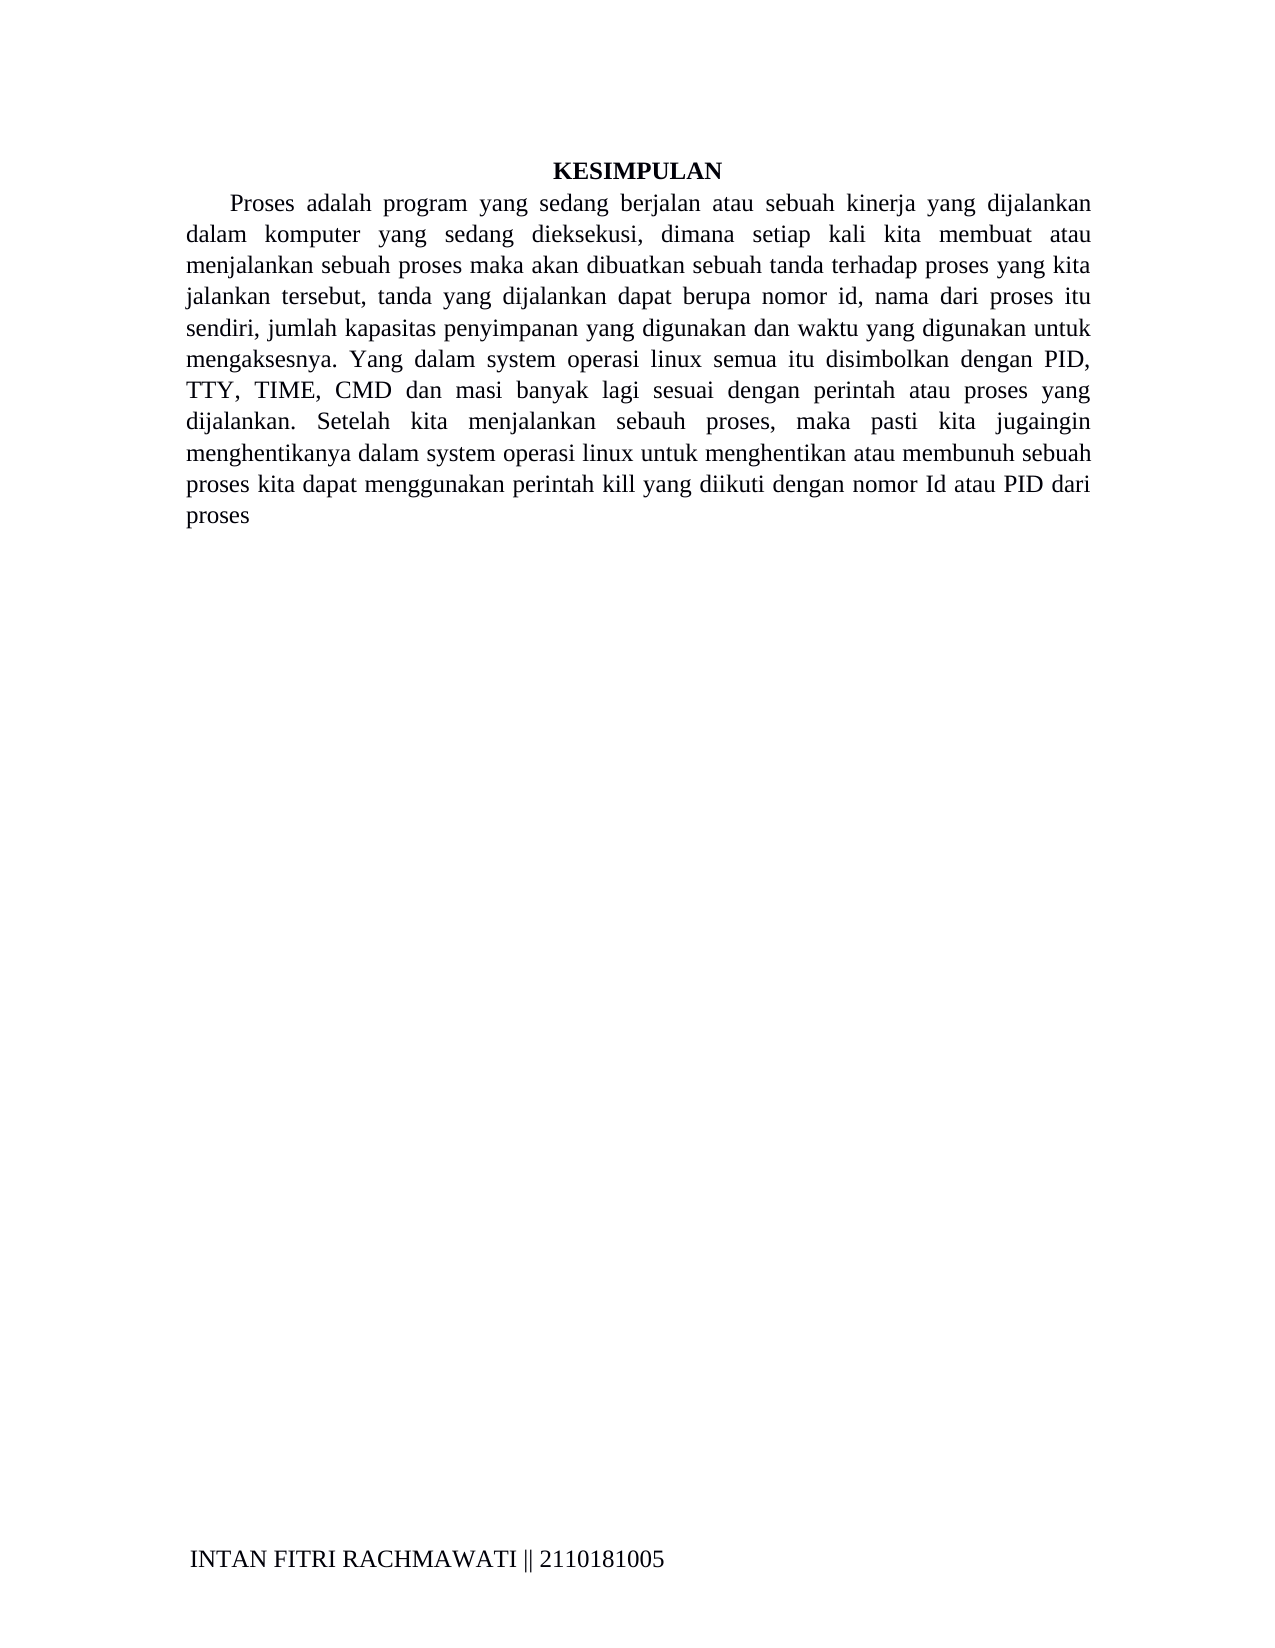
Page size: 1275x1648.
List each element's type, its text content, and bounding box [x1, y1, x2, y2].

text Proses adalah program yang sedang berjalan atau sebuah kinerja yang dijalankan dalam komputer yang sedang dieksekusi, dimana setiap kali kita membuat atau menjalankan sebuah proses maka akan dibuatkan sebuah tanda terhadap proses yang kita jalankan tersebut, tanda yang dijalankan dapat berupa nomor id, nama dari proses itu sendiri, jumlah kapasitas penyimpanan yang digunakan dan waktu yang digunakan untuk mengaksesnya. Yang dalam system operasi linux semua itu disimbolkan dengan PID, TTY, TIME, CMD dan masi banyak lagi sesuai dengan perintah atau proses yang dijalankan. Setelah kita menjalankan sebauh proses, maka pasti kita jugaingin menghentikanya dalam system operasi linux untuk menghentikan atau membunuh sebuah proses kita dapat menggunakan perintah kill yang diikuti dengan nomor Id atau PID dari proses [186, 188, 1092, 529]
subtitle KESIMPULAN [187, 156, 1088, 185]
